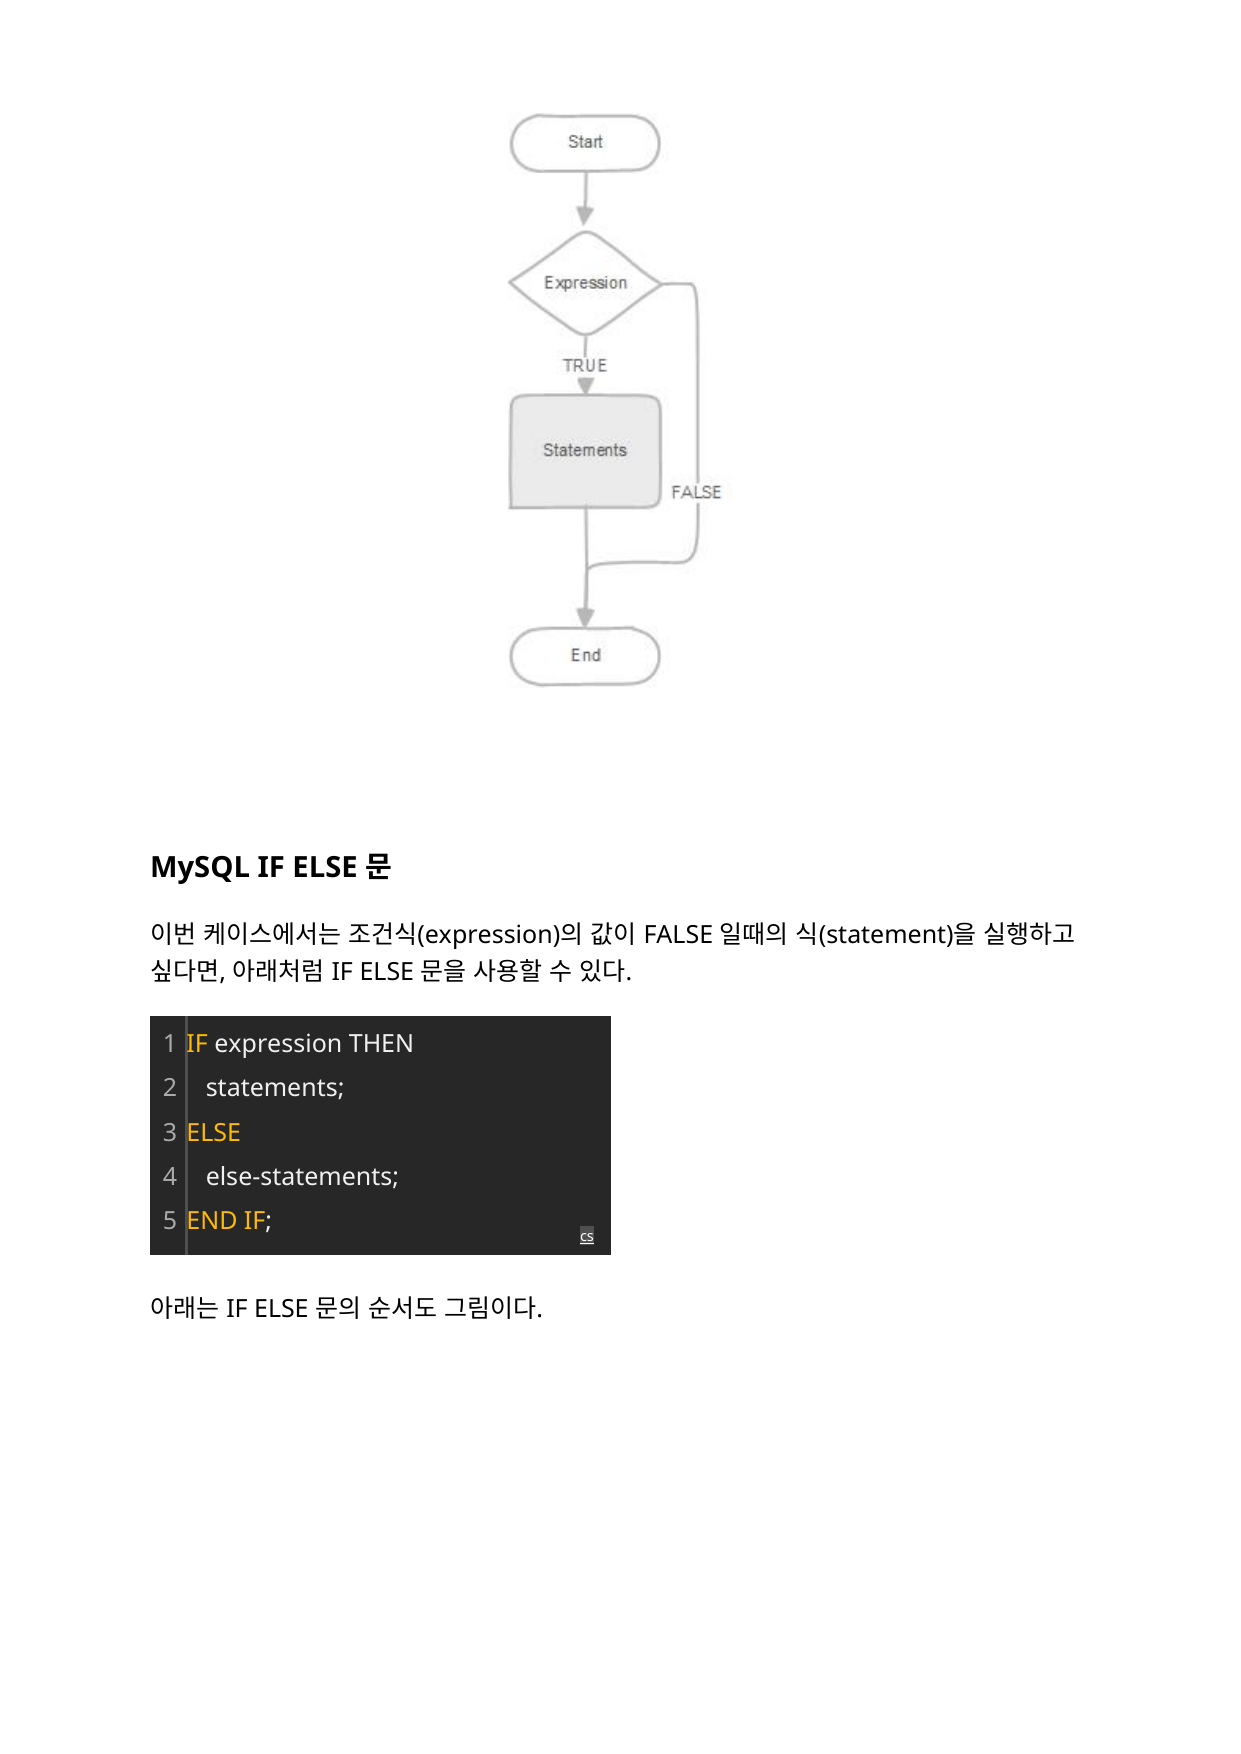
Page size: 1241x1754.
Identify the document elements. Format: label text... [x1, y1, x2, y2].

text MySQL IF ELSE 문 [150, 843, 1090, 886]
text 아래는 IF ELSE 문의 순서도 그림이다. [150, 1255, 1090, 1325]
text 이번 케이스에서는 조건식(expression)의 값이 FALSE 일때의 식(statement)을 실행하고 싶다면, 아래처럼 IF ELSE 문을 사용할 수 있다. [150, 915, 1090, 987]
table_header cs [580, 1016, 611, 1255]
picture [507, 112, 733, 688]
table_header 1 2 3 4 5 [150, 1016, 185, 1255]
table_header IF expression THEN statements; ELSE else-statements; END IF; [188, 1016, 580, 1255]
